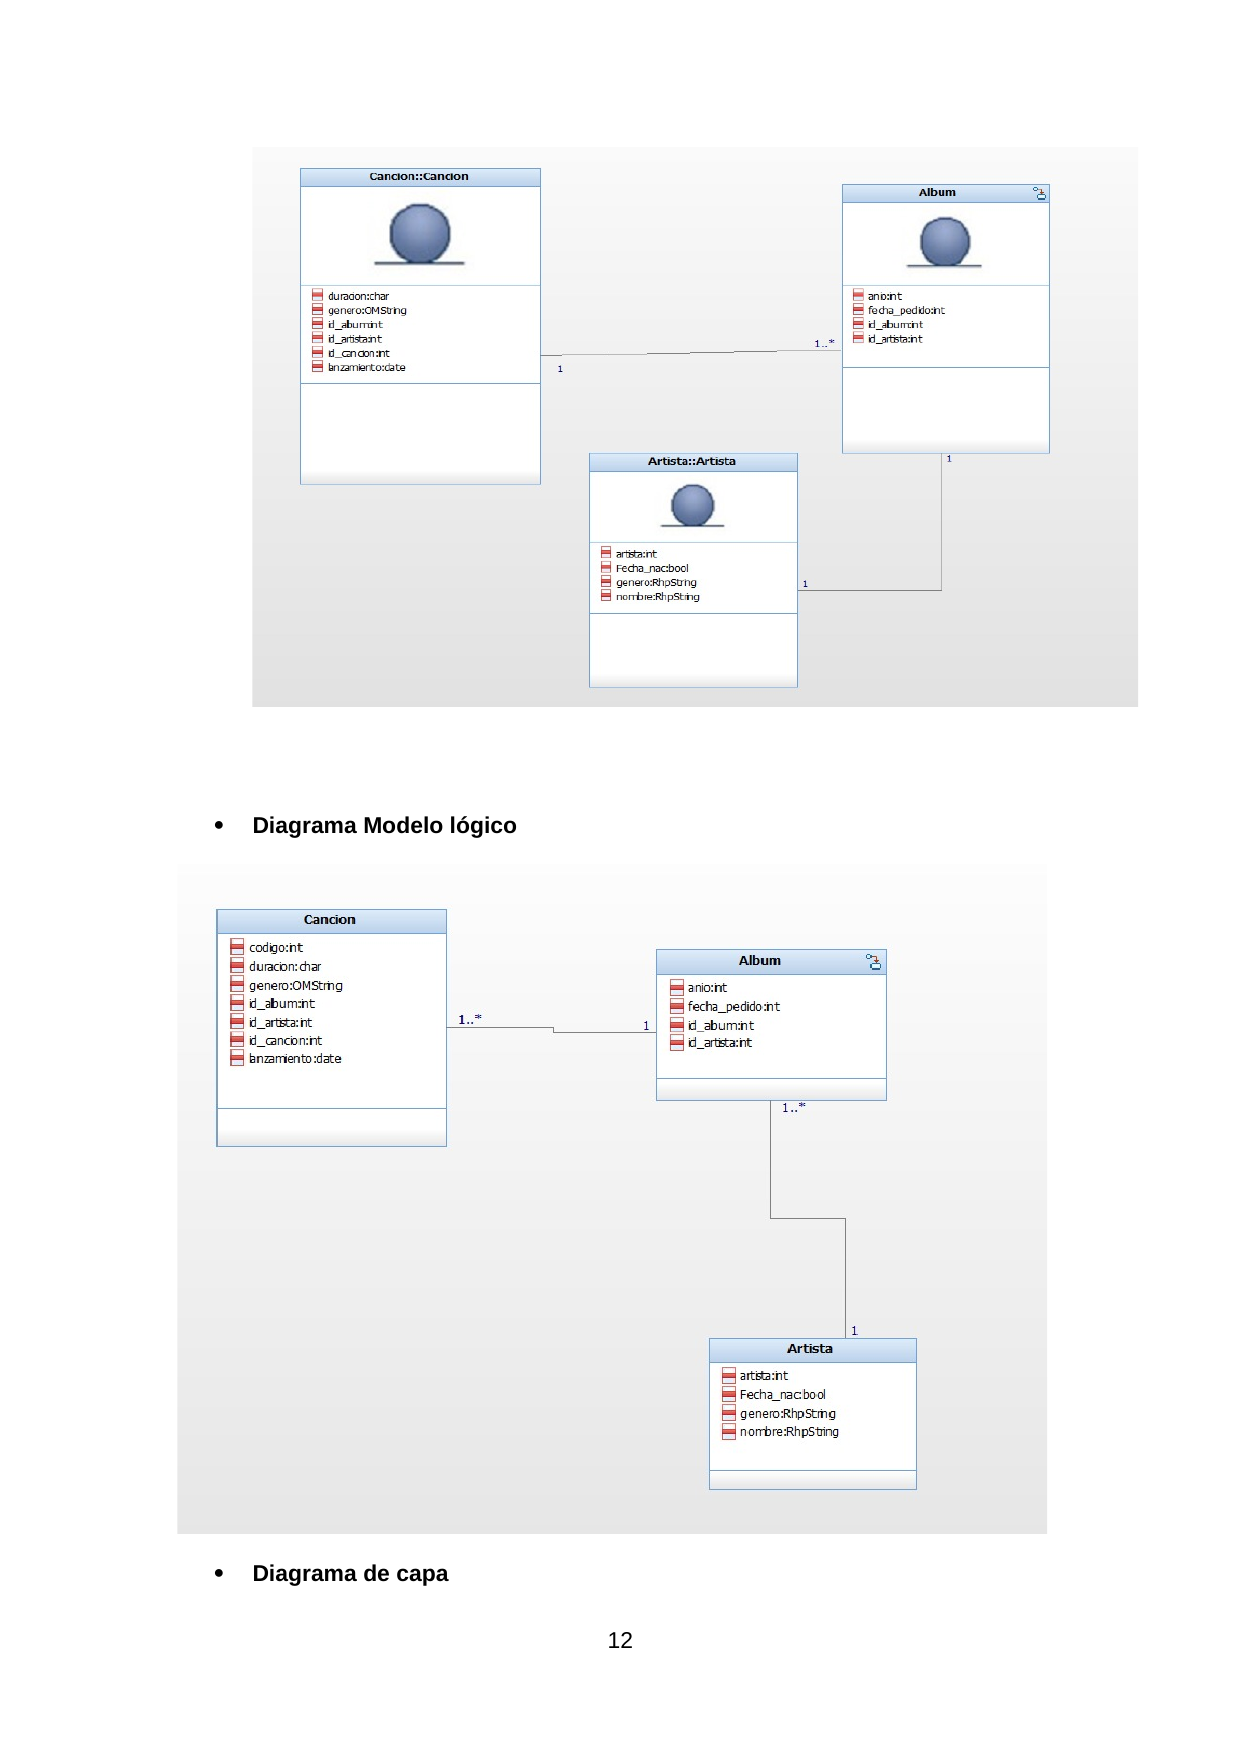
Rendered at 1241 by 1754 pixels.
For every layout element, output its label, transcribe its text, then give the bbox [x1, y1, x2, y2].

list Diagrama de capa [215, 1559, 1063, 1586]
picture [252, 147, 1139, 707]
list Diagrama Modelo lógico [215, 812, 1063, 838]
picture [177, 864, 1048, 1534]
